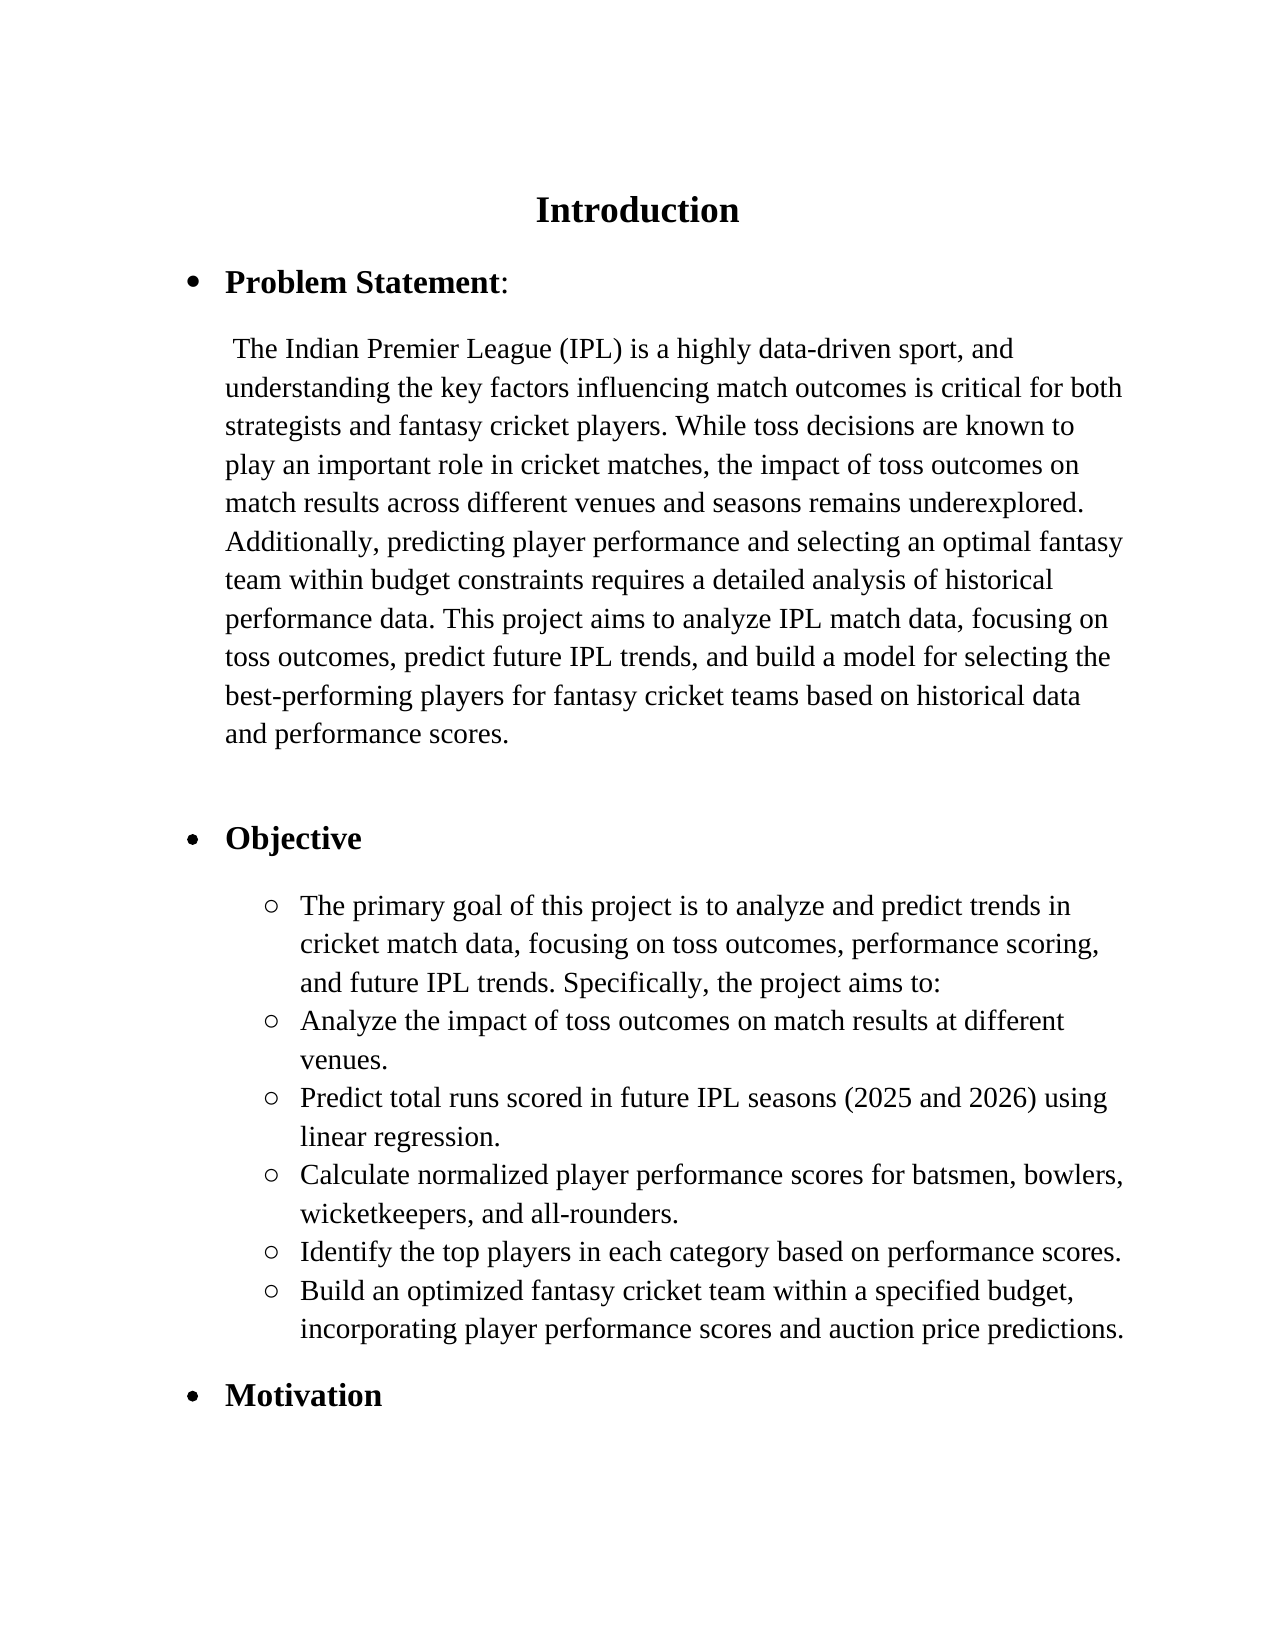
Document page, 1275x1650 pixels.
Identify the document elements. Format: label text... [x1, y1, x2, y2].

list Motivation [187, 1375, 1125, 1413]
list Calculate normalized player performance scores for batsmen, bowlers, wicketkeepers, and all-rounders. [262, 1157, 1125, 1229]
list Identify the top players in each category based on performance scores. [262, 1234, 1125, 1268]
list The primary goal of this project is to analyze and predict trends in cricket match data, focusing on toss outcomes, performance scoring, and future IPL trends. Specifically, the project aims to: [262, 888, 1125, 998]
subtitle Introduction [150, 187, 1125, 231]
text The Indian Premier League (IPL) is a highly data-driven sport, and understanding the key factors influencing match outcomes is critical for both strategists and fantasy cricket players. While toss decisions are known to play an important role in cricket matches, the impact of toss outcomes on match results across different venues and seasons remains underexplored. Additionally, predicting player performance and selecting an optimal fantasy team within budget constraints requires a detailed analysis of historical performance data. This project aims to analyze IPL match data, focusing on toss outcomes, predict future IPL trends, and build a model for selecting the best-performing players for fantasy cricket teams based on historical data and performance scores. [225, 331, 1125, 750]
list Objective [187, 819, 1125, 857]
list Predict total runs scored in future IPL seasons (2025 and 2026) using linear regression. [262, 1080, 1125, 1152]
list Build an optimized fantasy cricket team within a specified budget, incorporating player performance scores and auction price predictions. [262, 1273, 1125, 1345]
list Analyze the impact of toss outcomes on match results at different venues. [262, 1003, 1125, 1075]
list Problem Statement: [187, 262, 1125, 300]
